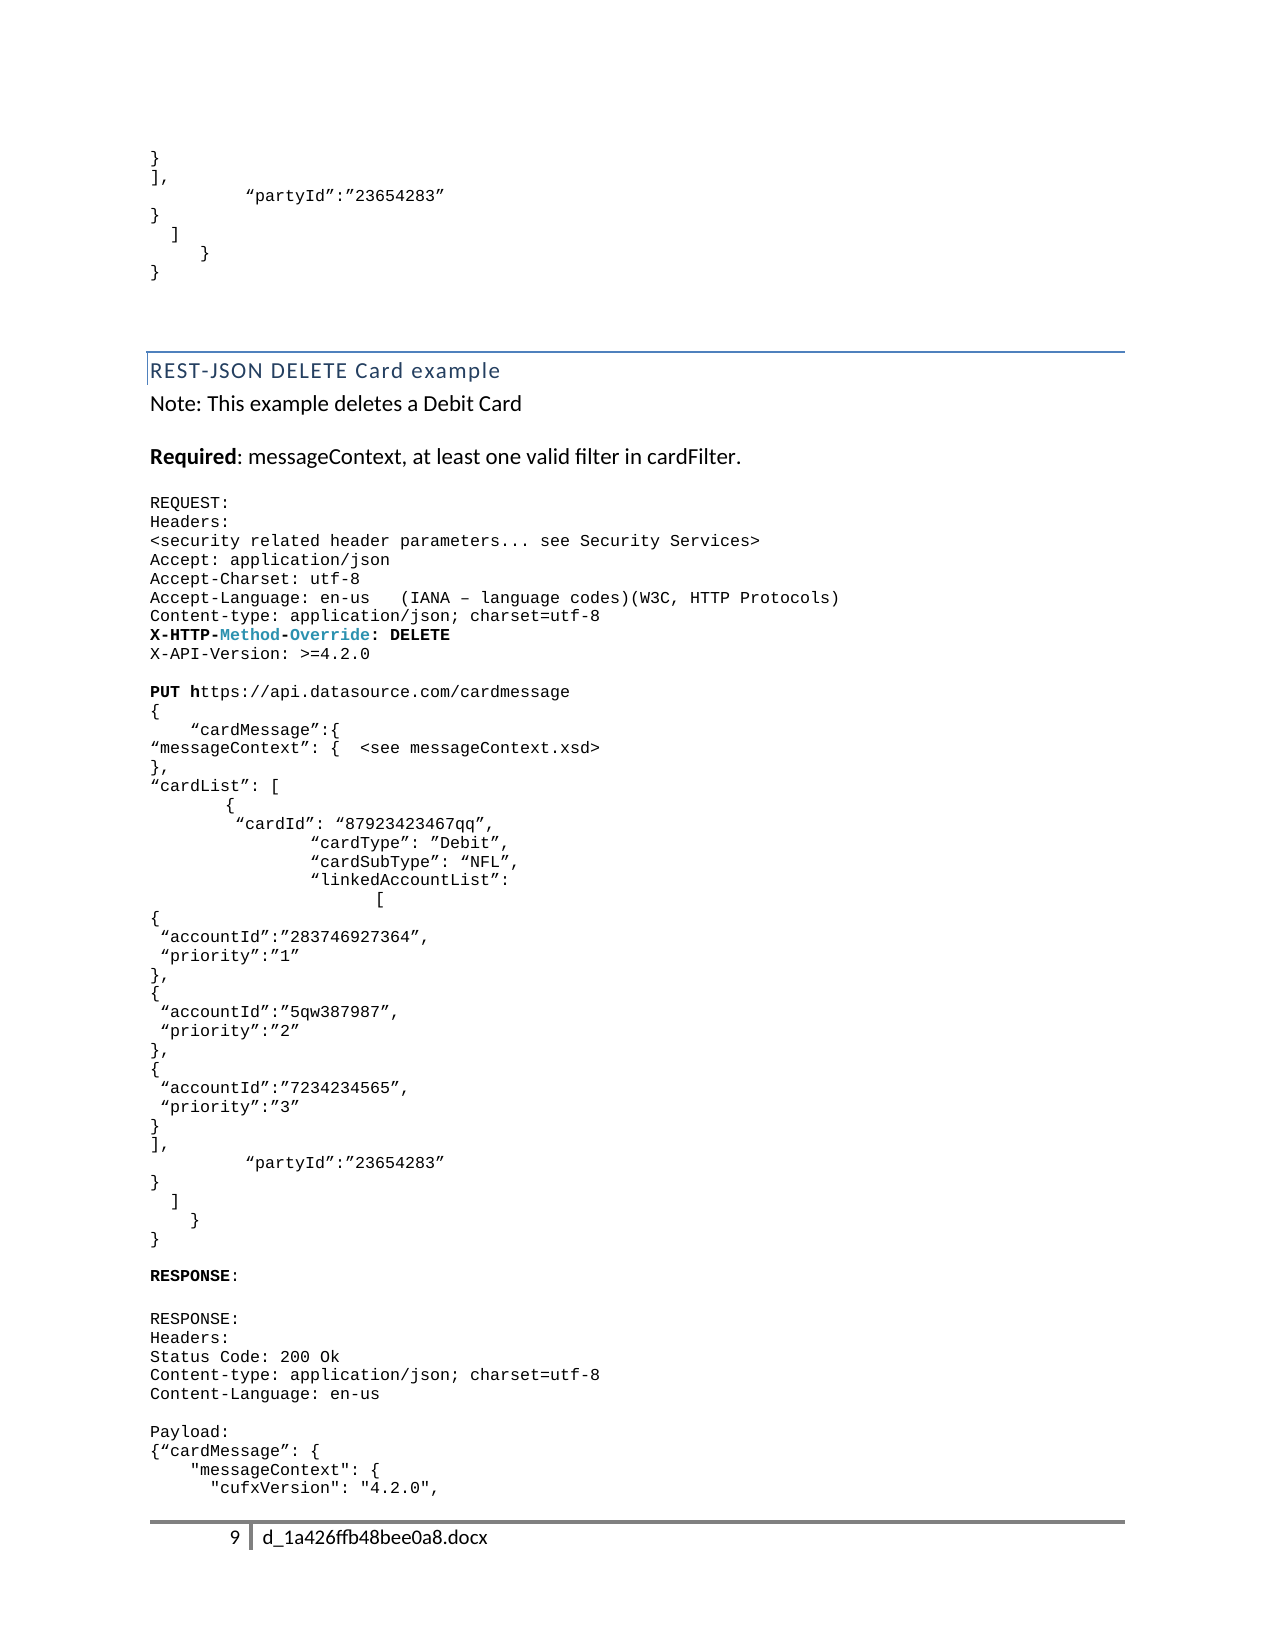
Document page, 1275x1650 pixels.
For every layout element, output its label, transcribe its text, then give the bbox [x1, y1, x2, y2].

text ], [150, 169, 1125, 188]
text } [150, 1211, 1125, 1230]
text { [150, 985, 1125, 1004]
text [ [300, 891, 1125, 910]
text { [150, 702, 1125, 721]
text “priority”:”2” [150, 1023, 1125, 1042]
text } [150, 244, 1125, 263]
text Accept: application/json [150, 551, 1125, 570]
text } [150, 1174, 1125, 1192]
text “accountId”:”7234234565”, [150, 1079, 1125, 1098]
text Required: messageContext, at least one valid filter in cardFilter. [150, 442, 1125, 470]
text { [150, 910, 1125, 928]
text “priority”:”1” [150, 947, 1125, 966]
text “cardList”: [ [150, 778, 1125, 797]
text Content-type: application/json; charset=utf-8 [150, 608, 1125, 627]
text "messageContext": { [150, 1461, 1125, 1480]
text Status Code: 200 Ok [150, 1348, 1125, 1367]
subtitle REST-JSON DELETE Card example [148, 353, 1125, 385]
text “linkedAccountList”: [150, 872, 1125, 891]
text } [150, 207, 1125, 225]
text "cufxVersion": "4.2.0", [150, 1480, 1125, 1499]
text “priority”:”3” [150, 1098, 1125, 1117]
text } [150, 263, 1125, 282]
text RESPONSE: [150, 1310, 1125, 1329]
text “partyId”:”23654283” [150, 188, 1125, 207]
text { [150, 797, 1125, 815]
text } [150, 150, 1125, 169]
text } [150, 1230, 1125, 1249]
text RESPONSE: [150, 1268, 1125, 1287]
text “cardMessage”:{ [150, 721, 1125, 740]
text Content-Language: en-us [150, 1386, 1125, 1405]
text “cardId”: “87923423467qq”, [150, 815, 1125, 834]
text “accountId”:”5qw387987”, [150, 1004, 1125, 1023]
text }, [150, 759, 1125, 778]
text “messageContext”: { <see messageContext.xsd> [150, 740, 1125, 759]
text Headers: [150, 1329, 1125, 1348]
text X-HTTP-Method-Override: DELETE [150, 627, 1125, 646]
text ], [150, 1136, 1125, 1155]
text ] [150, 1192, 1125, 1211]
text Accept-Language: en-us (IANA – language codes)(W3C, HTTP Protocols) [150, 589, 1125, 608]
text <security related header parameters... see Security Services> [150, 533, 1125, 551]
text Content-type: application/json; charset=utf-8 [150, 1367, 1125, 1386]
text “cardType”: ”Debit”, [225, 834, 1125, 853]
text Payload: [150, 1423, 1125, 1442]
text “partyId”:”23654283” [150, 1155, 1125, 1174]
text Headers: [150, 514, 1125, 533]
text }, [150, 1042, 1125, 1061]
text Accept-Charset: utf-8 [150, 570, 1125, 589]
text {“cardMessage”: { [150, 1442, 1125, 1461]
text “accountId”:”283746927364”, [150, 928, 1125, 947]
text } [150, 1117, 1125, 1136]
text PUT https://api.datasource.com/cardmessage [150, 683, 1125, 702]
text “cardSubType”: “NFL”, [300, 853, 1125, 872]
text REQUEST: [150, 495, 1125, 514]
text Note: This example deletes a Debit Card [150, 389, 1125, 417]
text }, [150, 966, 1125, 985]
text X-API-Version: >=4.2.0 [150, 646, 1125, 664]
text ] [150, 225, 1125, 244]
text { [150, 1061, 1125, 1079]
